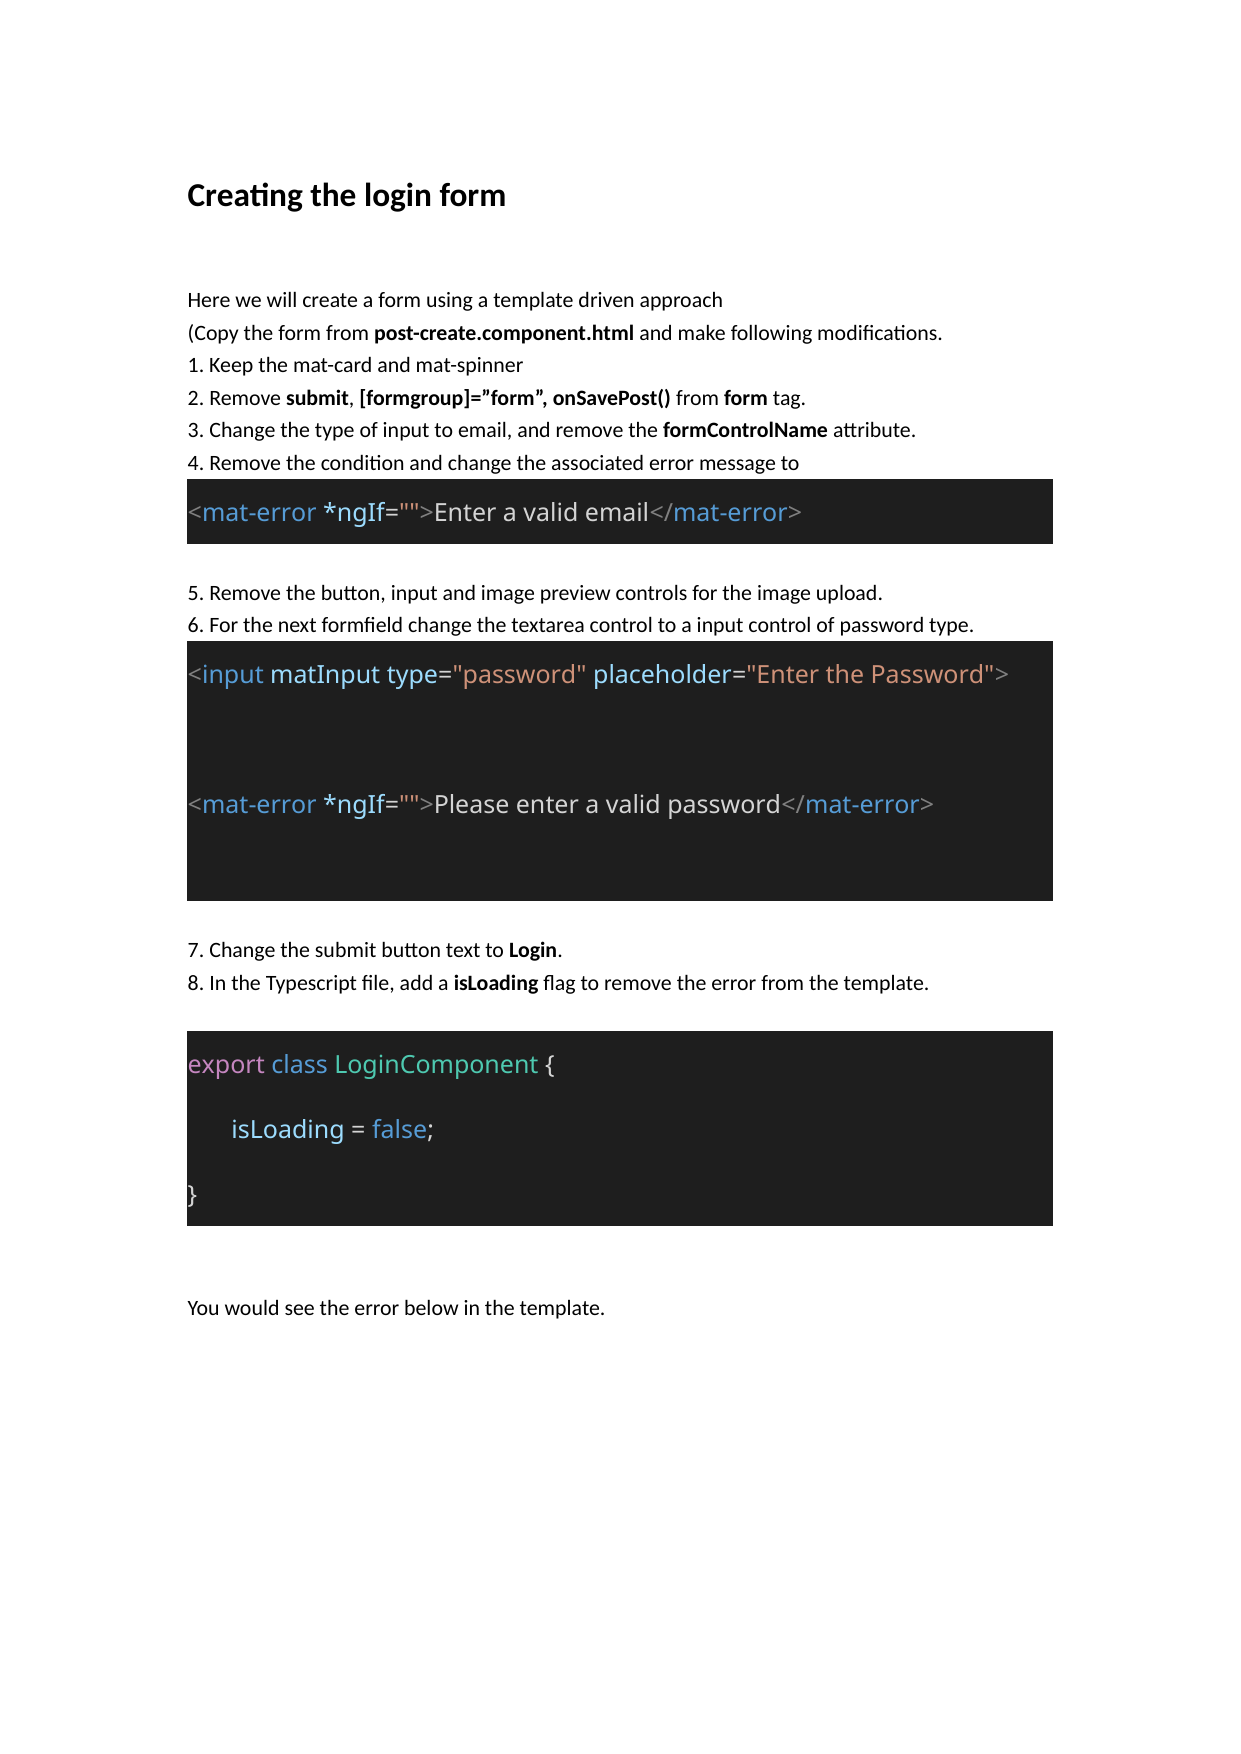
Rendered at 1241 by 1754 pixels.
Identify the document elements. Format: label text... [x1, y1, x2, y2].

text <mat-error *ngIf="">Enter a valid email</mat-error> [187, 479, 1053, 544]
text <mat-error *ngIf="">Please enter a valid password</mat-error> [187, 771, 1053, 836]
list Change the submit button text to Login. [187, 934, 1053, 966]
text export class LoginComponent { [187, 1031, 1053, 1096]
text Here we will create a form using a template driven approach [187, 284, 1053, 316]
list Change the type of input to email, and remove the formControlName attribute. [187, 414, 1053, 446]
text (Copy the form from post-create.component.html and make following modifications. 1. Keep the mat-card and mat-spinner [187, 316, 1053, 381]
list In the Typescript file, add a isLoading flag to remove the error from the template. [187, 966, 1053, 999]
subtitle Creating the login form [187, 162, 1053, 227]
list Remove the button, input and image preview controls for the image upload. [187, 576, 1053, 609]
list Remove the condition and change the associated error message to [187, 446, 1053, 479]
text <input matInput type="password" placeholder="Enter the Password"> [187, 641, 1053, 706]
list You would see the error below in the template. [187, 1291, 1053, 1324]
text isLoading = false; [187, 1096, 1053, 1161]
list For the next formfield change the textarea control to a input control of password type. [187, 609, 1053, 641]
list Remove submit, [formgroup]=”form”, onSavePost() from form tag. [187, 381, 1053, 414]
text } [187, 1161, 1053, 1226]
